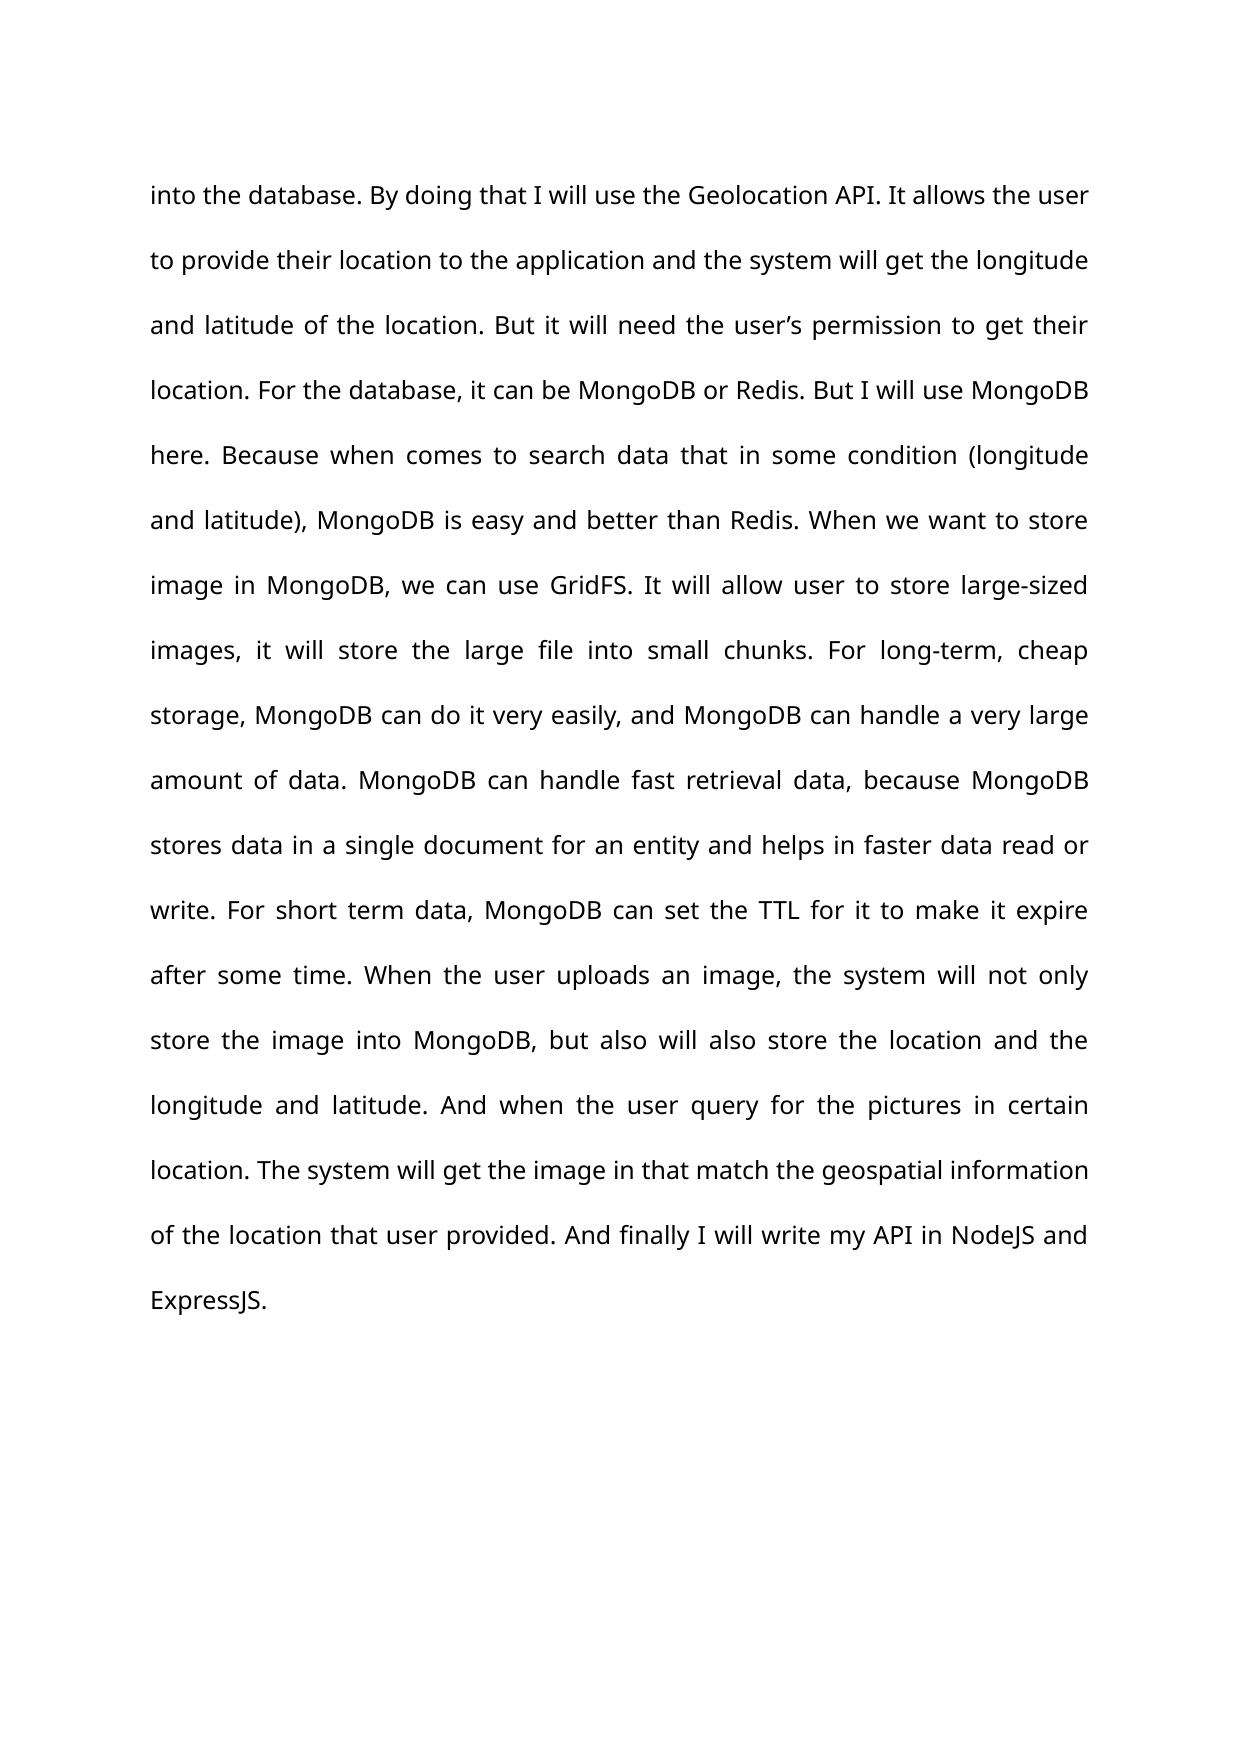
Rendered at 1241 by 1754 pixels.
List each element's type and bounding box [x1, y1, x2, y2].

text [150, 162, 1090, 1332]
